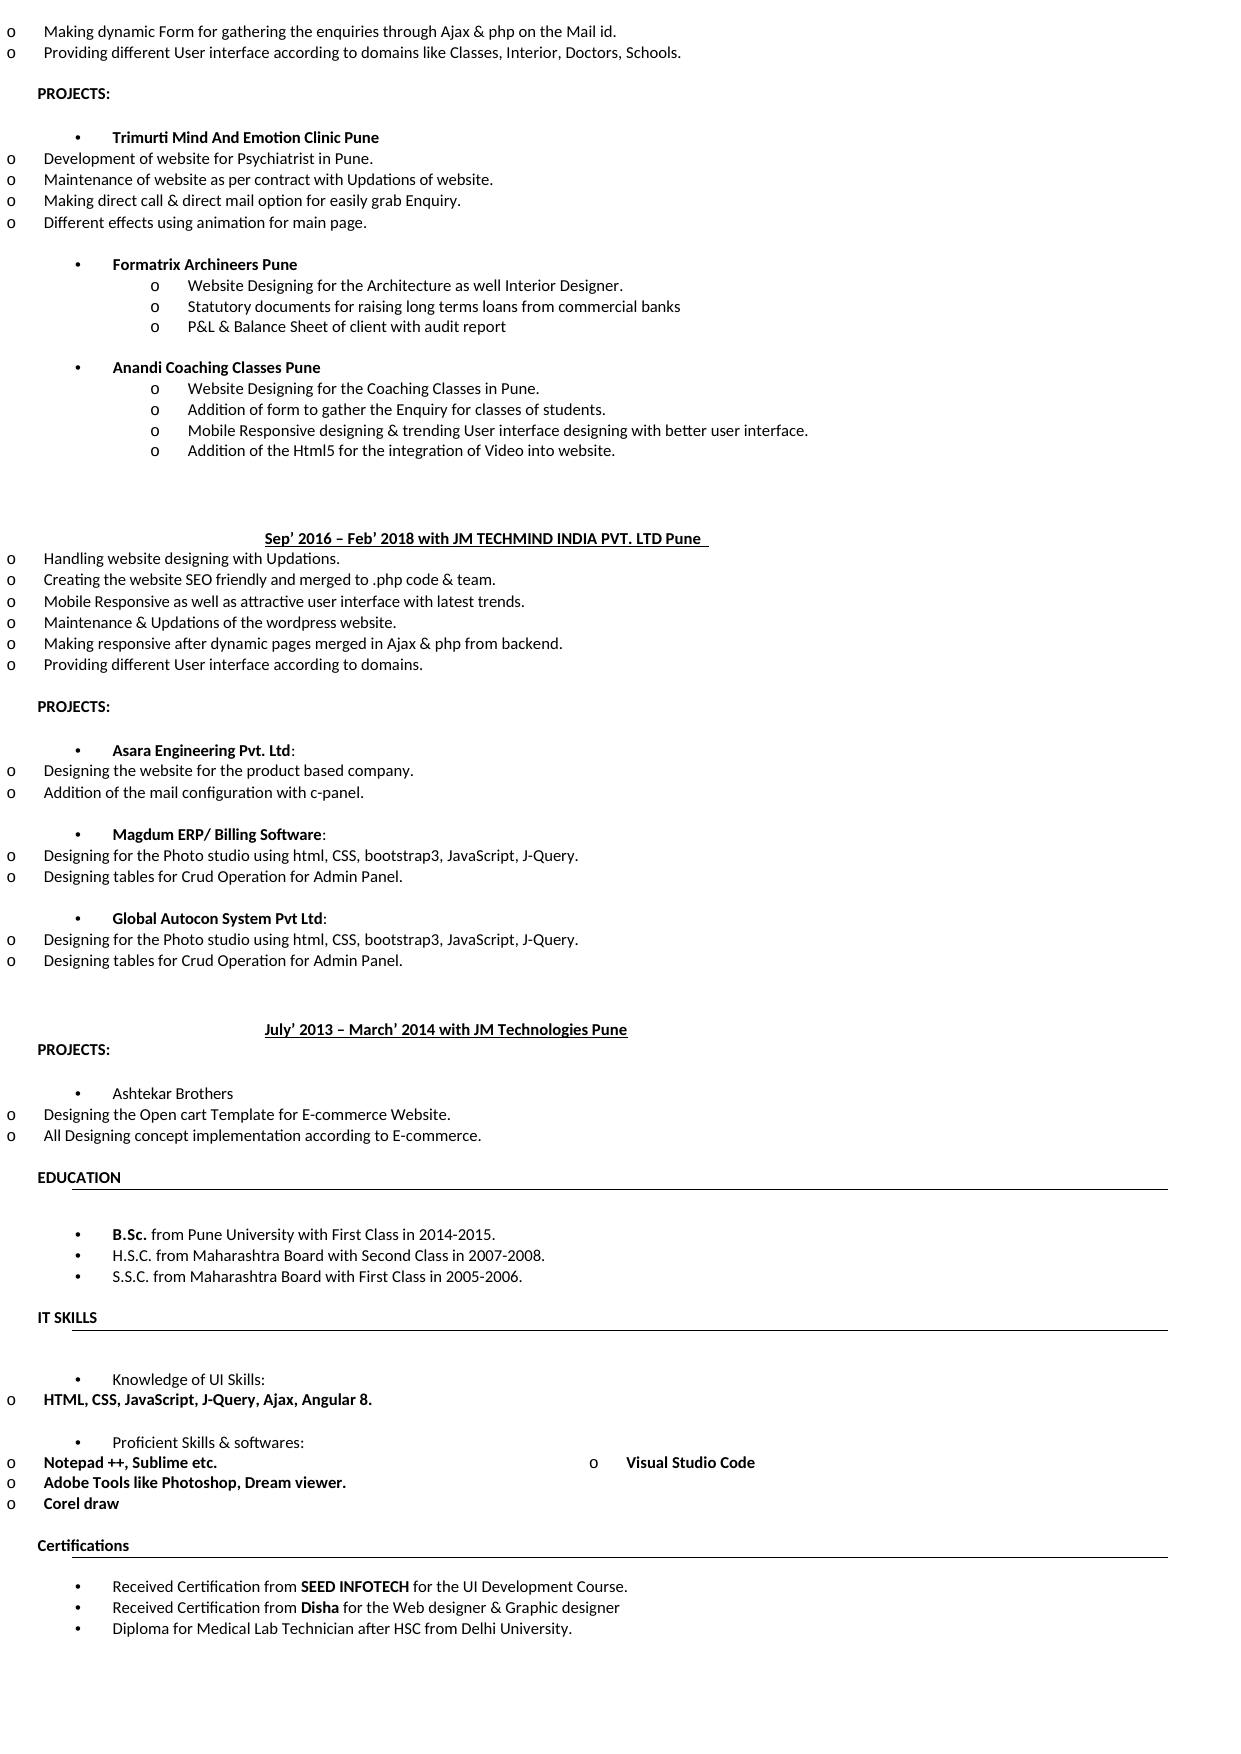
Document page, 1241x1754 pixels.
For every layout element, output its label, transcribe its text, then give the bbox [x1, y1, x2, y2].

list Corel draw [6, 1493, 460, 1514]
subtitle July’ 2013 – March’ 2014 with JM Technologies Pune [264, 1019, 1192, 1039]
list Making responsive after dynamic pages merged in Ajax & php from backend. [6, 633, 1192, 654]
list All Designing concept implementation according to E-commerce. [6, 1125, 1192, 1146]
list HTML, CSS, JavaScript, J-Query, Ajax, Angular 8. [6, 1389, 1192, 1411]
list Formatrix Archineers Pune [75, 254, 1192, 275]
subtitle EDUCATION [37, 1167, 1192, 1187]
list Notepad ++, Sublime etc. [6, 1452, 460, 1473]
list Making direct call & direct mail option for easily grab Enquiry. [6, 191, 1192, 212]
list Global Autocon System Pvt Ltd: [75, 908, 1192, 929]
list Visual Studio Code [589, 1452, 1192, 1473]
list B.Sc. from Pune University with First Class in 2014-2015. [75, 1224, 1192, 1244]
list Mobile Responsive designing & trending User interface designing with better user interface. [150, 420, 1192, 440]
text PROJECTS: [37, 696, 1192, 716]
list Website Designing for the Coaching Classes in Pune. [150, 378, 1192, 399]
list Adobe Tools like Photoshop, Dream viewer. [6, 1473, 460, 1493]
list Received Certification from Disha for the Web designer & Graphic designer [75, 1597, 1192, 1618]
list Different effects using animation for main page. [6, 212, 1192, 233]
list Designing tables for Crud Operation for Admin Panel. [6, 866, 1192, 887]
list Designing for the Photo studio using html, CSS, bootstrap3, JavaScript, J-Query. [6, 929, 1192, 950]
list Designing the website for the product based company. [6, 761, 1192, 782]
list Addition of the Html5 for the integration of Video into website. [150, 440, 1192, 460]
list Addition of form to gather the Enquiry for classes of students. [150, 399, 1192, 420]
list Creating the website SEO friendly and merged to .php code & team. [6, 569, 1192, 591]
list Development of website for Psychiatrist in Pune. [6, 148, 1192, 169]
list Diploma for Medical Lab Technician after HSC from Delhi University. [75, 1618, 1192, 1639]
list H.S.C. from Maharashtra Board with Second Class in 2007-2008. [75, 1245, 1192, 1265]
list Mobile Responsive as well as attractive user interface with latest trends. [6, 591, 1192, 612]
list Statutory documents for raising long terms loans from commercial banks [150, 296, 1192, 316]
list Handling website designing with Updations. [6, 548, 1192, 569]
list Addition of the mail configuration with c-panel. [6, 782, 1192, 803]
list Knowledge of UI Skills: [75, 1369, 1192, 1389]
subtitle IT SKILLS [37, 1308, 1192, 1328]
list S.S.C. from Maharashtra Board with First Class in 2005-2006. [75, 1266, 1192, 1286]
list Designing the Open cart Template for E-commerce Website. [6, 1104, 1192, 1125]
list Maintenance & Updations of the wordpress website. [6, 612, 1192, 633]
list Anandi Coaching Classes Pune [75, 358, 1192, 378]
text PROJECTS: [37, 1039, 1192, 1060]
list Trimurti Mind And Emotion Clinic Pune [75, 128, 1192, 148]
list Received Certification from SEED INFOTECH for the UI Development Course. [75, 1576, 1192, 1597]
list Providing different User interface according to domains. [6, 654, 1192, 676]
text PROJECTS: [37, 84, 1192, 104]
list Website Designing for the Architecture as well Interior Designer. [150, 275, 1192, 296]
list Maintenance of website as per contract with Updations of website. [6, 169, 1192, 191]
list Designing for the Photo studio using html, CSS, bootstrap3, JavaScript, J-Query. [6, 845, 1192, 866]
list P&L & Balance Sheet of client with audit report [150, 316, 1192, 337]
subtitle Certifications [37, 1535, 1192, 1555]
subtitle Sep’ 2016 – Feb’ 2018 with JM TECHMIND INDIA PVT. LTD Pune [264, 528, 1192, 548]
list Magdum ERP/ Billing Software: [75, 824, 1192, 845]
list Making dynamic Form for gathering the enquiries through Ajax & php on the Mail id. [6, 21, 1192, 42]
list Proficient Skills & softwares: [75, 1432, 1192, 1452]
list Providing different User interface according to domains like Classes, Interior, Doctors, Schools. [6, 42, 1192, 63]
list Asara Engineering Pvt. Ltd: [75, 740, 1192, 761]
list Designing tables for Crud Operation for Admin Panel. [6, 950, 1192, 971]
list Ashtekar Brothers [75, 1084, 1192, 1104]
